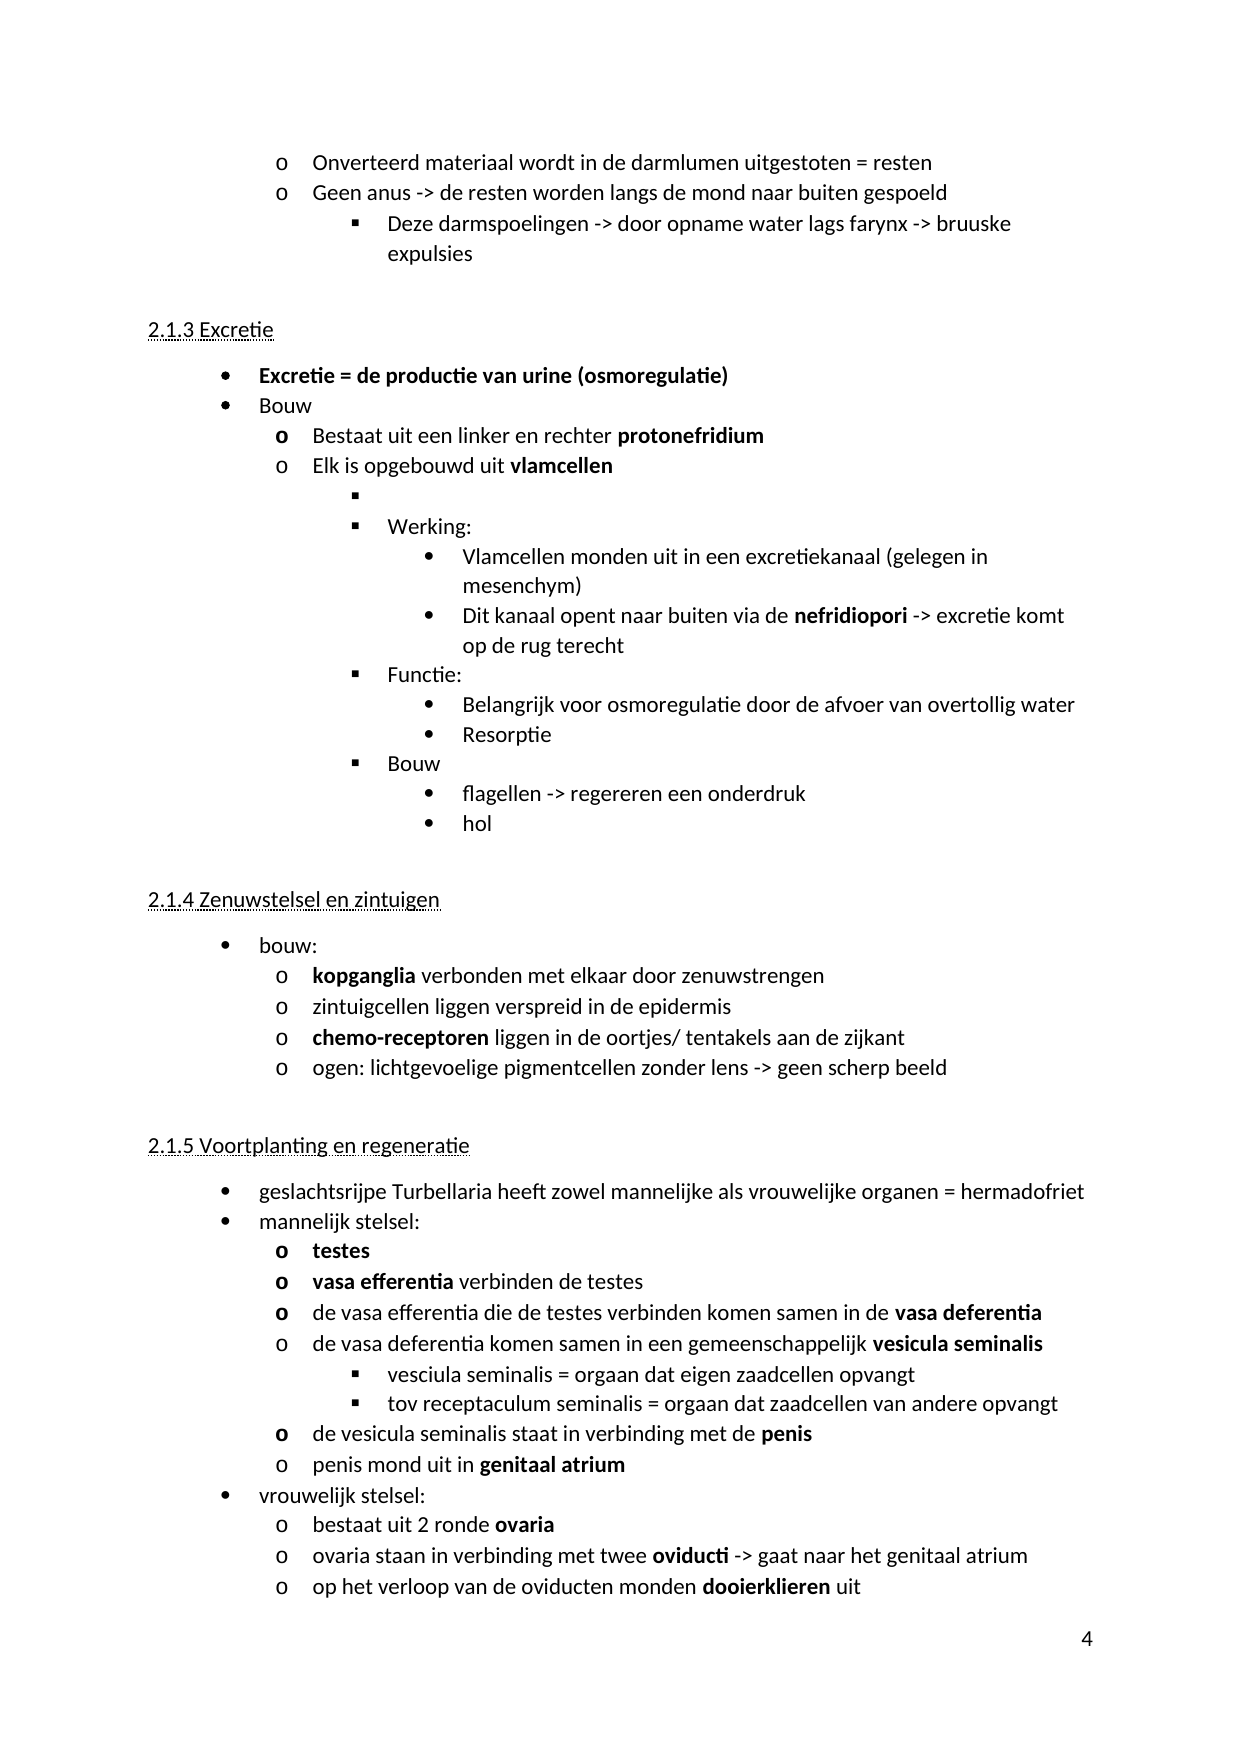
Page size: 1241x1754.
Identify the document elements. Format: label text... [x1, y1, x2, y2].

text 2.1.4 Zenuwstelsel en zintuigen [148, 885, 1093, 913]
list bestaat uit 2 ronde ovaria [275, 1511, 1093, 1540]
list geslachtsrijpe Turbellaria heeft zowel mannelijke als vrouwelijke organen = hermadofriet [221, 1177, 1093, 1205]
list hol [425, 809, 1093, 837]
list op het verloop van de oviducten monden dooierklieren uit [275, 1572, 1093, 1601]
list mannelijk stelsel: [221, 1207, 1093, 1235]
list de vasa deferentia komen samen in een gemeenschappelijk vesicula seminalis [275, 1329, 1093, 1358]
list Bouw [221, 391, 1093, 419]
list Belangrijk voor osmoregulatie door de afvoer van overtollig water [425, 690, 1093, 718]
list Resorptie [425, 720, 1093, 748]
list Elk is opgebouwd uit vlamcellen [275, 452, 1093, 481]
list Bestaat uit een linker en rechter protonefridium [275, 421, 1093, 450]
list Vlamcellen monden uit in een excretiekanaal (gelegen in mesenchym) [425, 542, 1093, 599]
text 2.1.3 Excretie [148, 315, 1093, 343]
text 2.1.5 Voortplanting en regeneratie [148, 1131, 1093, 1159]
list Excretie = de productie van urine (osmoregulatie) [221, 361, 1093, 389]
list Onverteerd materiaal wordt in de darmlumen uitgestoten = resten [275, 148, 1093, 177]
list ogen: lichtgevoelige pigmentcellen zonder lens -> geen scherp beeld [275, 1053, 1093, 1083]
list bouw: [221, 931, 1093, 959]
list vrouwelijk stelsel: [221, 1481, 1093, 1509]
list Deze darmspoelingen -> door opname water lags farynx -> bruuske expulsies [350, 209, 1093, 267]
list chemo-receptoren liggen in de oortjes/ tentakels aan de zijkant [275, 1023, 1093, 1052]
list Bouw [350, 749, 1093, 778]
list de vesicula seminalis staat in verbinding met de penis [275, 1419, 1093, 1448]
list ovaria staan in verbinding met twee oviducti -> gaat naar het genitaal atrium [275, 1541, 1093, 1571]
list kopganglia verbonden met elkaar door zenuwstrengen [275, 961, 1093, 990]
list Geen anus -> de resten worden langs de mond naar buiten gespoeld [275, 178, 1093, 208]
list zintuigcellen liggen verspreid in de epidermis [275, 992, 1093, 1021]
list penis mond uit in genitaal atrium [275, 1450, 1093, 1479]
list Werking: [350, 512, 1093, 540]
list flagellen -> regereren een onderdruk [425, 779, 1093, 807]
list Functie: [350, 661, 1093, 688]
list vesciula seminalis = orgaan dat eigen zaadcellen opvangt [350, 1360, 1093, 1388]
list tov receptaculum seminalis = orgaan dat zaadcellen van andere opvangt [350, 1389, 1093, 1417]
list vasa efferentia verbinden de testes [275, 1267, 1093, 1296]
list de vasa efferentia die de testes verbinden komen samen in de vasa deferentia [275, 1298, 1093, 1327]
list Dit kanaal opent naar buiten via de nefridiopori -> excretie komt op de rug terecht [425, 601, 1093, 659]
list testes [275, 1236, 1093, 1266]
